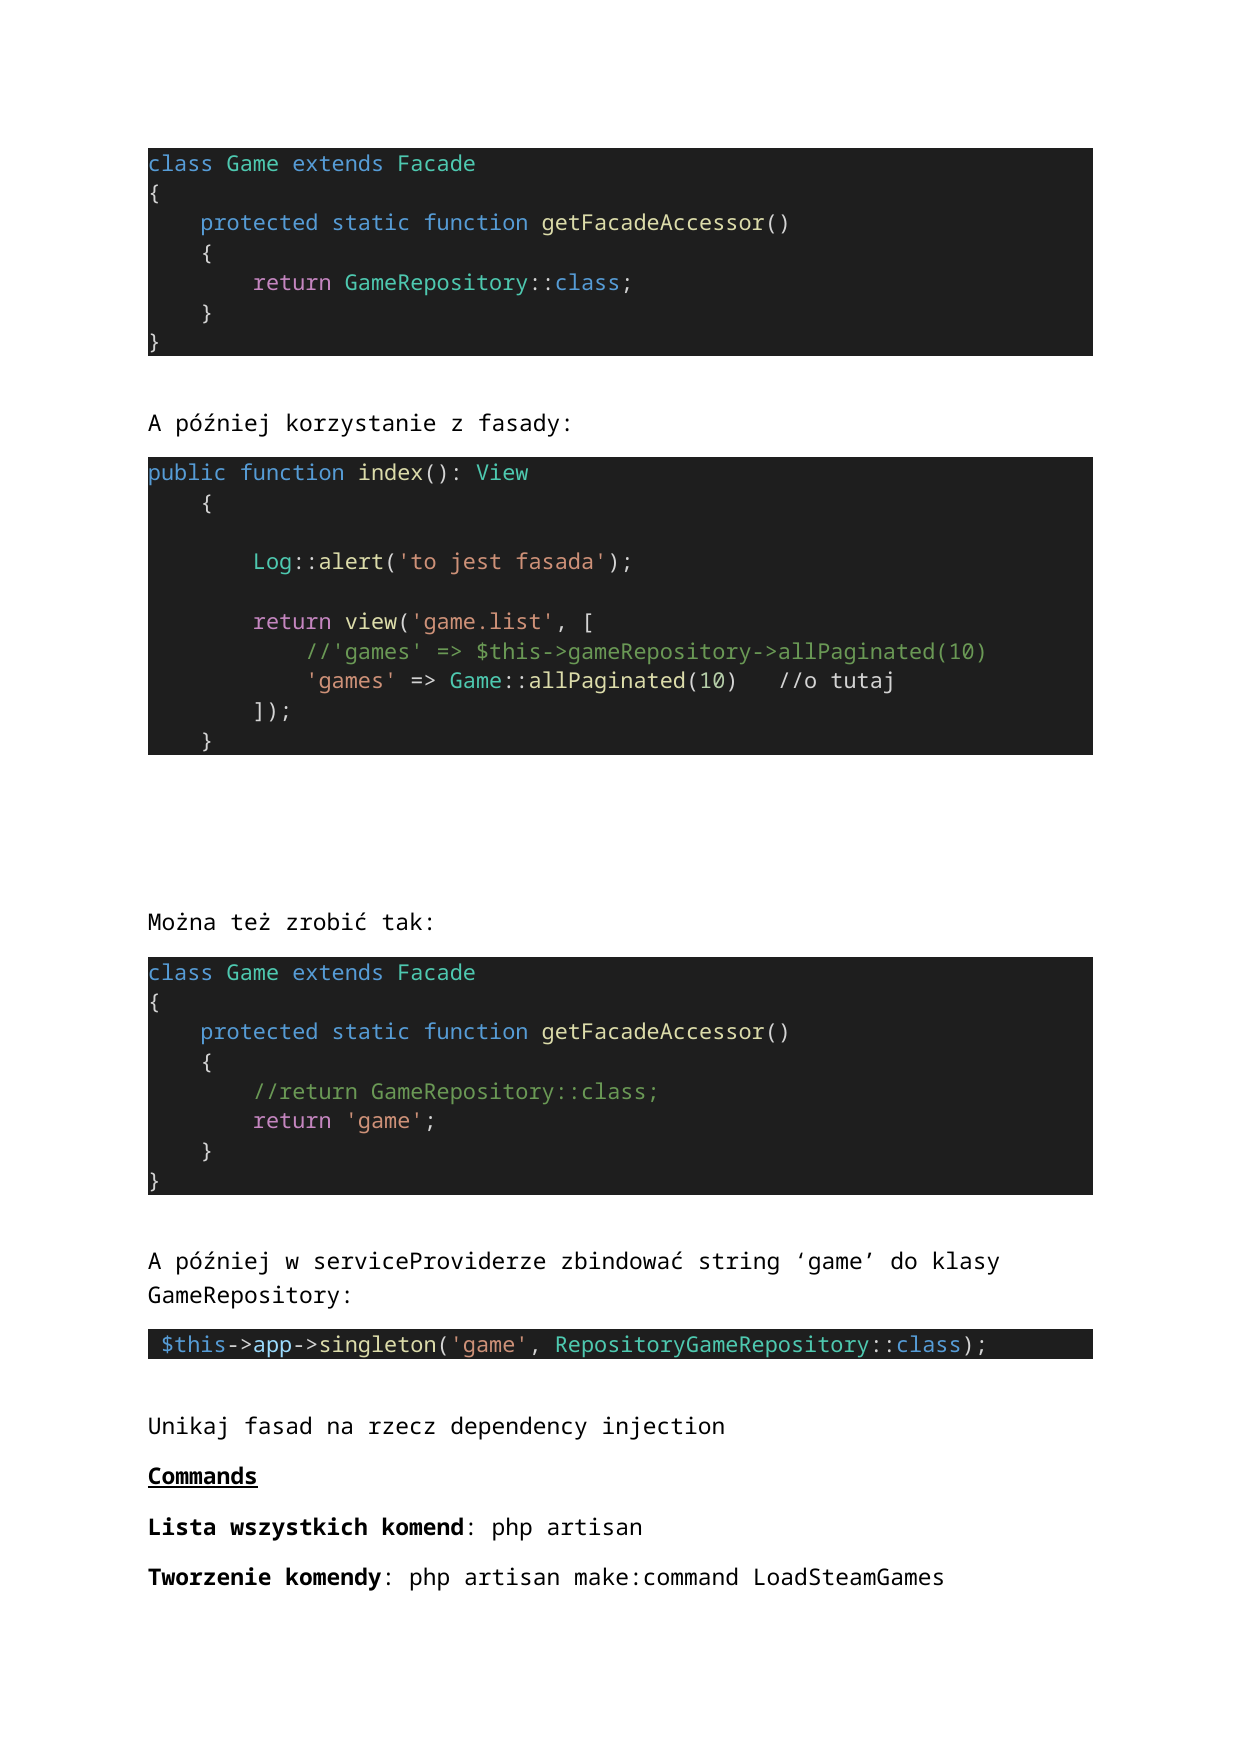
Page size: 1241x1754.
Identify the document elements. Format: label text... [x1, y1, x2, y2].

text Lista wszystkich komend: php artisan [148, 1511, 1093, 1542]
text protected static function getFacadeAccessor() [148, 207, 1093, 237]
text } [148, 1135, 1093, 1165]
text return 'game'; [148, 1106, 1093, 1135]
text 'games' => Game::allPaginated(10) //o tutaj [148, 666, 1093, 695]
text Unikaj fasad na rzecz dependency injection [148, 1410, 1093, 1441]
text { [148, 177, 1093, 207]
text { [148, 487, 1093, 517]
text { [148, 237, 1093, 267]
text Log::alert('to jest fasada'); [148, 546, 1093, 576]
text //'games' => $this->gameRepository->allPaginated(10) [148, 636, 1093, 666]
text Commands [148, 1460, 1093, 1491]
text { [148, 1046, 1093, 1076]
text return GameRepository::class; [148, 267, 1093, 297]
text public function index(): View [148, 457, 1093, 487]
text Można też zrobić tak: [148, 906, 1093, 937]
text A później korzystanie z fasady: [148, 407, 1093, 438]
text } [148, 1165, 1093, 1195]
text } [148, 297, 1093, 326]
text } [148, 326, 1093, 356]
text return view('game.list', [ [148, 606, 1093, 636]
text $this->app->singleton('game', RepositoryGameRepository::class); [148, 1329, 1093, 1359]
text protected static function getFacadeAccessor() [148, 1016, 1093, 1046]
text ]); [148, 695, 1093, 725]
text class Game extends Facade [148, 957, 1093, 986]
text { [148, 986, 1093, 1016]
text Tworzenie komendy: php artisan make:command LoadSteamGames [148, 1561, 1093, 1592]
text } [148, 725, 1093, 755]
text //return GameRepository::class; [148, 1076, 1093, 1106]
text class Game extends Facade [148, 148, 1093, 177]
text A później w serviceProviderze zbindować string ‘game’ do klasy GameRepository: [148, 1245, 1093, 1310]
